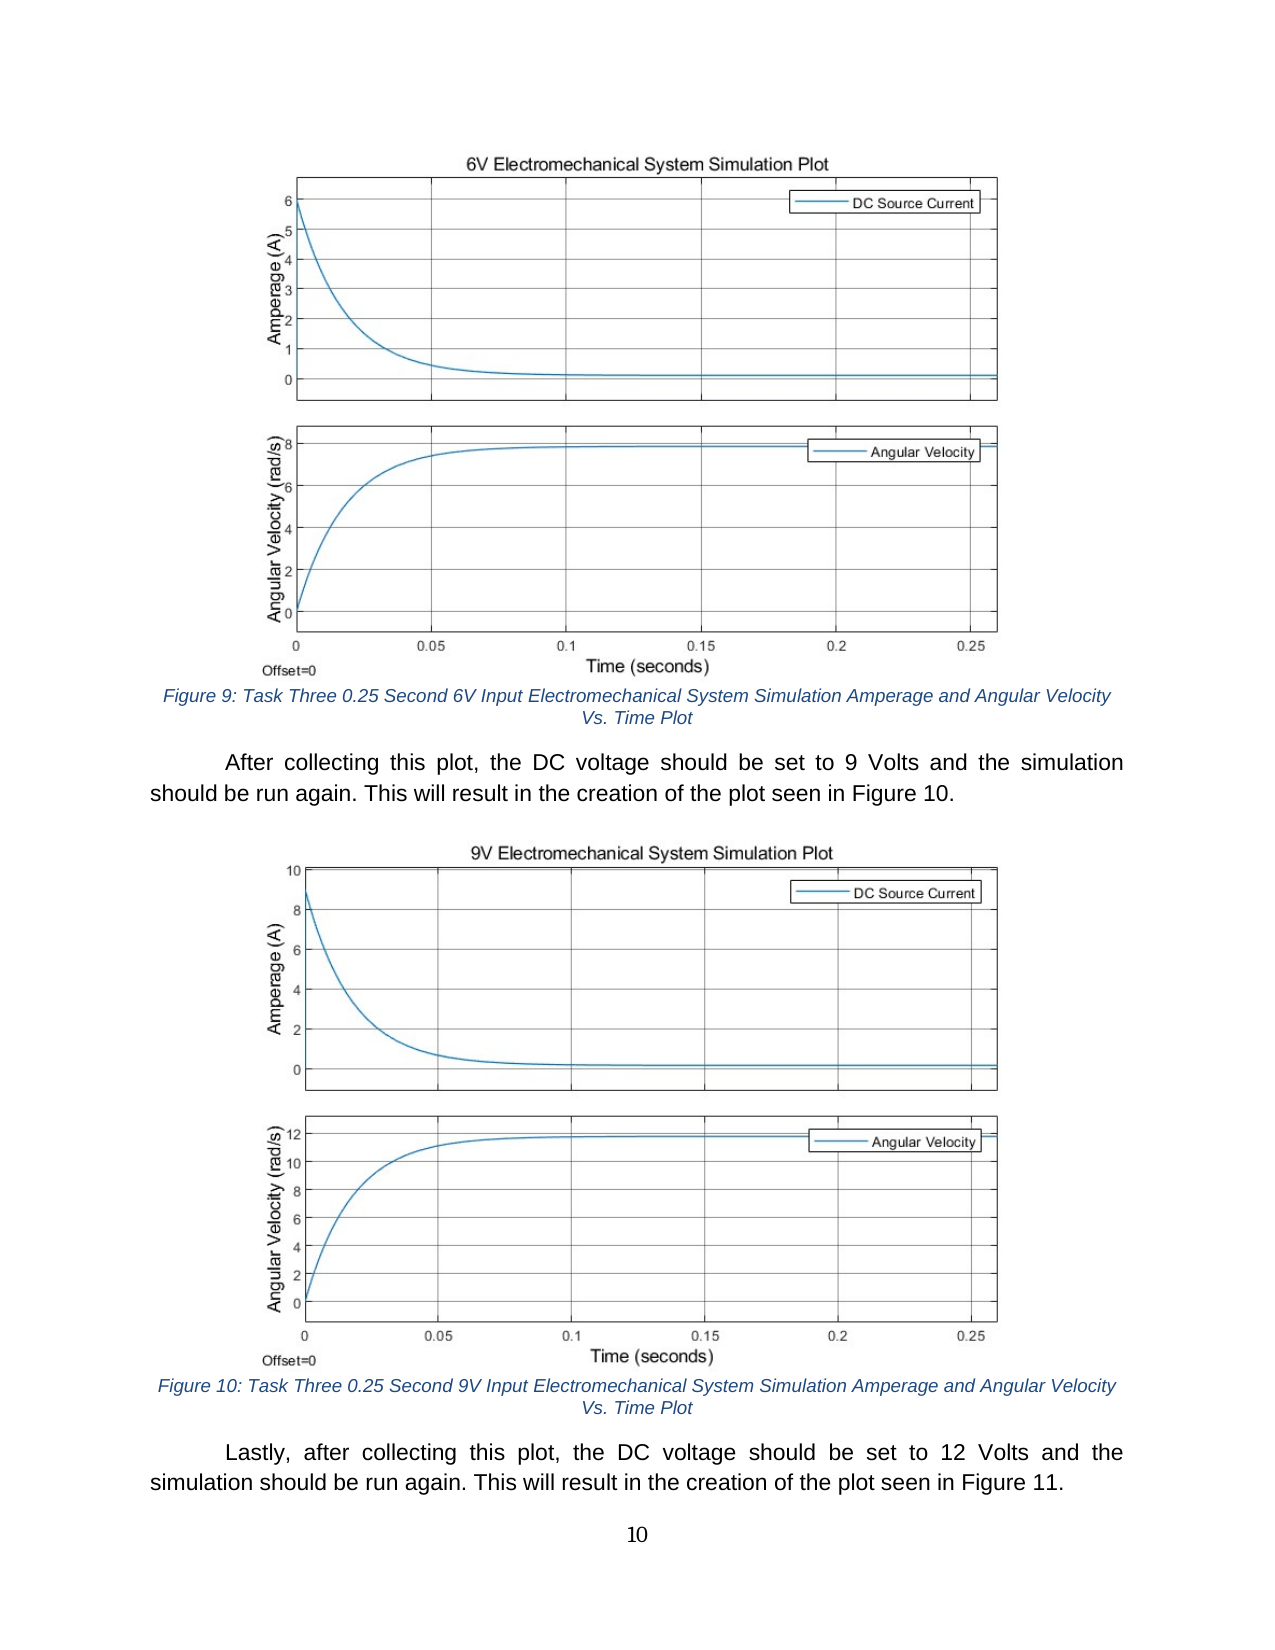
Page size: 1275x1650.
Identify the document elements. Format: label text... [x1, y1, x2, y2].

picture [261, 840, 1014, 1372]
text Figure 10: Task Three 0.25 Second 9V Input Electromechanical System Simulation Amperage and Angular Velocity Vs. Time Plot [150, 1375, 1125, 1418]
text After collecting this plot, the DC voltage should be set to 9 Volts and the simulation should be run again. This will result in the creation of the plot seen in Figure 10. [150, 749, 1125, 806]
text Figure 9: Task Three 0.25 Second 6V Input Electromechanical System Simulation Amperage and Angular Velocity Vs. Time Plot [150, 685, 1125, 728]
text Lastly, after collecting this plot, the DC voltage should be set to 12 Volts and the simulation should be run again. This will result in the creation of the plot seen in Figure 11. [150, 1439, 1125, 1496]
picture [261, 150, 1014, 682]
